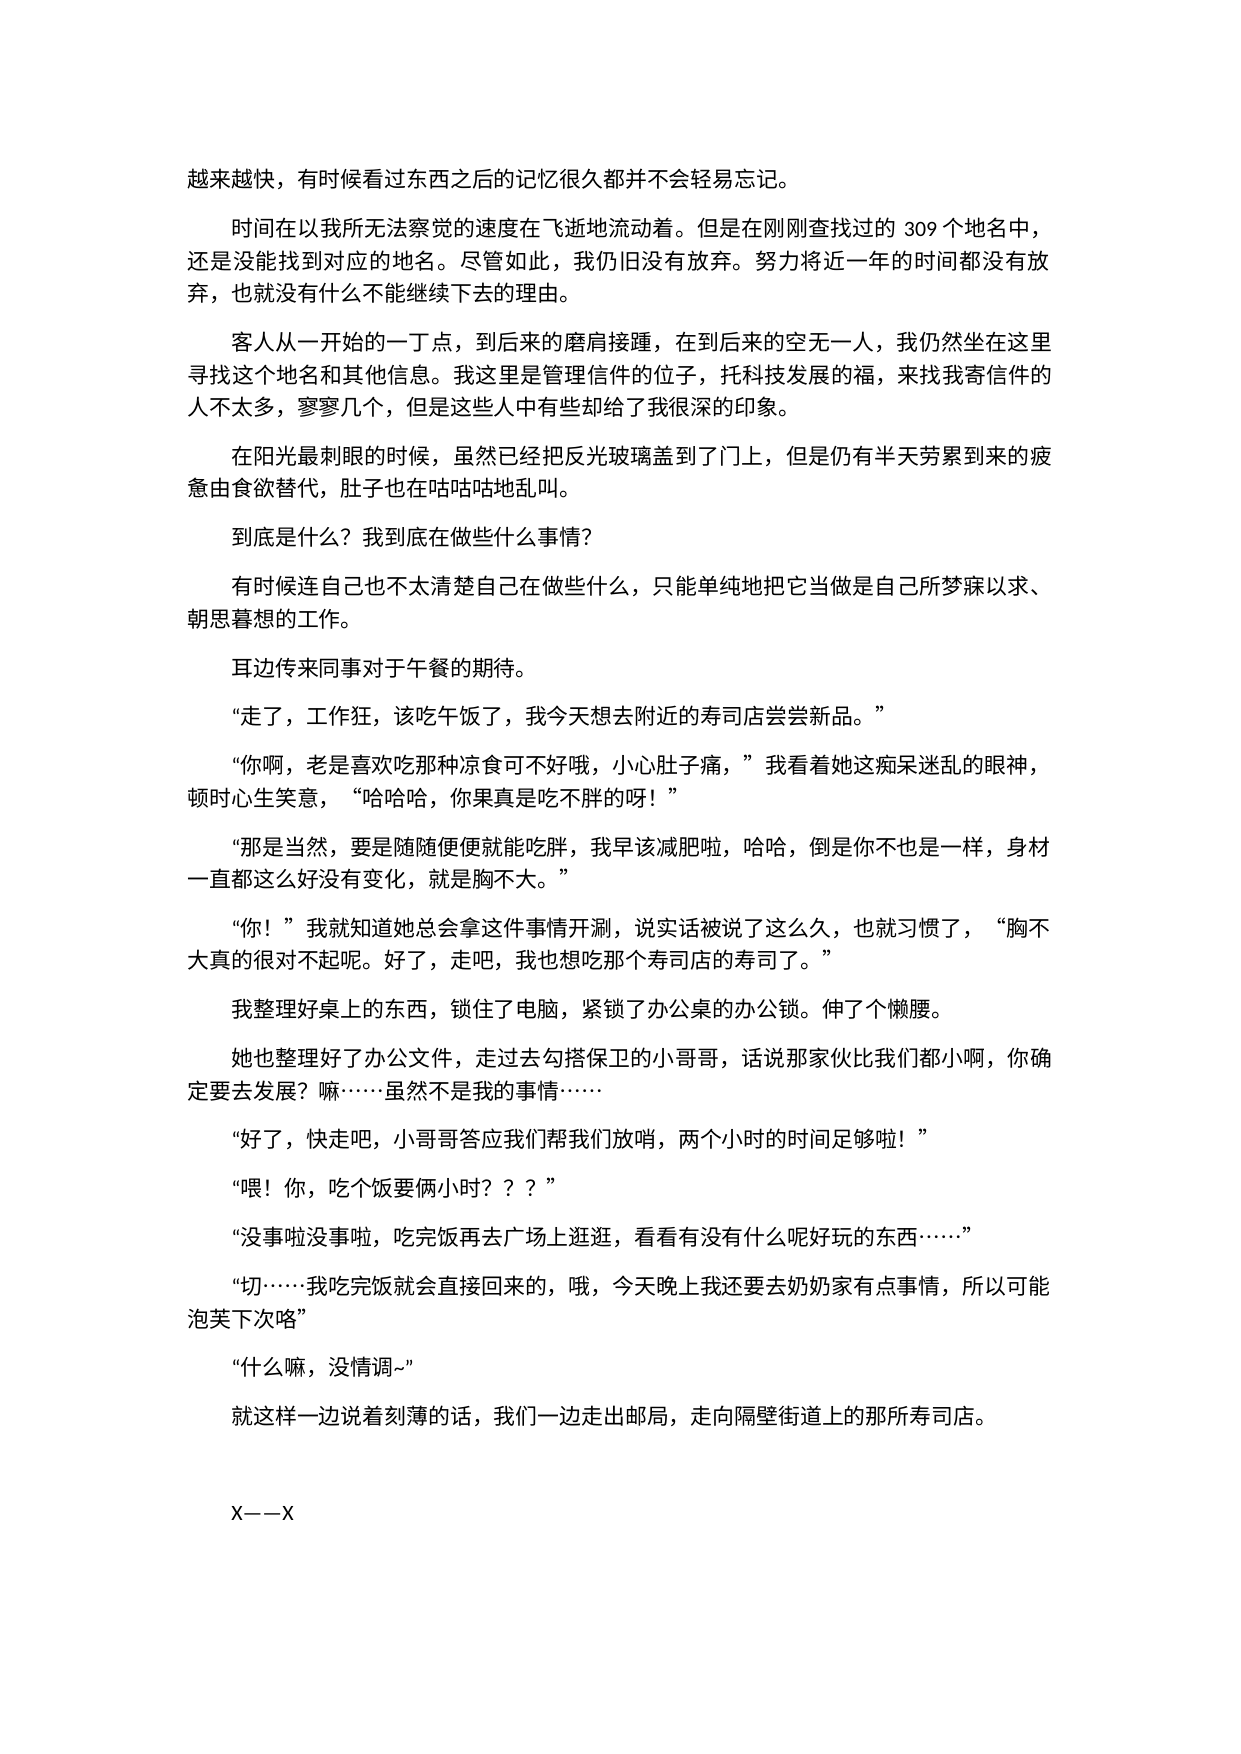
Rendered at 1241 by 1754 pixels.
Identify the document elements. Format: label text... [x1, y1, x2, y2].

text “你！”我就知道她总会拿这件事情开涮，说实话被说了这么久，也就习惯了，“胸不大真的很对不起呢。好了，走吧，我也想吃那个寿司店的寿司了。” [187, 911, 1053, 976]
text “走了，工作狂，该吃午饭了，我今天想去附近的寿司店尝尝新品。” [187, 699, 1053, 731]
text 客人从一开始的一丁点，到后来的磨肩接踵，在到后来的空无一人，我仍然坐在这里寻找这个地名和其他信息。我这里是管理信件的位子，托科技发展的福，来找我寄信件的人不太多，寥寥几个，但是这些人中有些却给了我很深的印象。 [187, 325, 1053, 422]
text 在阳光最刺眼的时候，虽然已经把反光玻璃盖到了门上，但是仍有半天劳累到来的疲惫由食欲替代，肚子也在咕咕咕地乱叫。 [187, 438, 1053, 503]
text “好了，快走吧，小哥哥答应我们帮我们放哨，两个小时的时间足够啦！” [187, 1122, 1053, 1154]
text “那是当然，要是随随便便就能吃胖，我早该减肥啦，哈哈，倒是你不也是一样，身材一直都这么好没有变化，就是胸不大。” [187, 829, 1053, 894]
text 就这样一边说着刻薄的话，我们一边走出邮局，走向隔壁街道上的那所寿司店。 [187, 1399, 1053, 1431]
text “什么嘛，没情调~” [187, 1350, 1053, 1382]
text “切……我吃完饭就会直接回来的，哦，今天晚上我还要去奶奶家有点事情，所以可能泡芙下次咯” [187, 1269, 1053, 1334]
text 她也整理好了办公文件，走过去勾搭保卫的小哥哥，话说那家伙比我们都小啊，你确定要去发展？嘛……虽然不是我的事情…… [187, 1041, 1053, 1106]
text “你啊，老是喜欢吃那种凉食可不好哦，小心肚子痛，”我看着她这痴呆迷乱的眼神，顿时心生笑意，“哈哈哈，你果真是吃不胖的呀！” [187, 748, 1053, 813]
text 我整理好桌上的东西，锁住了电脑，紧锁了办公桌的办公锁。伸了个懒腰。 [187, 992, 1053, 1024]
text X——X [187, 1497, 1053, 1529]
text 时间在以我所无法察觉的速度在飞逝地流动着。但是在刚刚查找过的309个地名中，还是没能找到对应的地名。尽管如此，我仍旧没有放弃。努力将近一年的时间都没有放弃，也就没有什么不能继续下去的理由。 [187, 211, 1053, 308]
text 耳边传来同事对于午餐的期待。 [187, 650, 1053, 683]
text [187, 162, 1053, 194]
text “喂！你，吃个饭要俩小时？？？” [187, 1171, 1053, 1203]
text 有时候连自己也不太清楚自己在做些什么，只能单纯地把它当做是自己所梦寐以求、朝思暮想的工作。 [187, 569, 1053, 634]
text “没事啦没事啦，吃完饭再去广场上逛逛，看看有没有什么呢好玩的东西……” [187, 1220, 1053, 1252]
text 到底是什么？我到底在做些什么事情？ [187, 520, 1053, 552]
